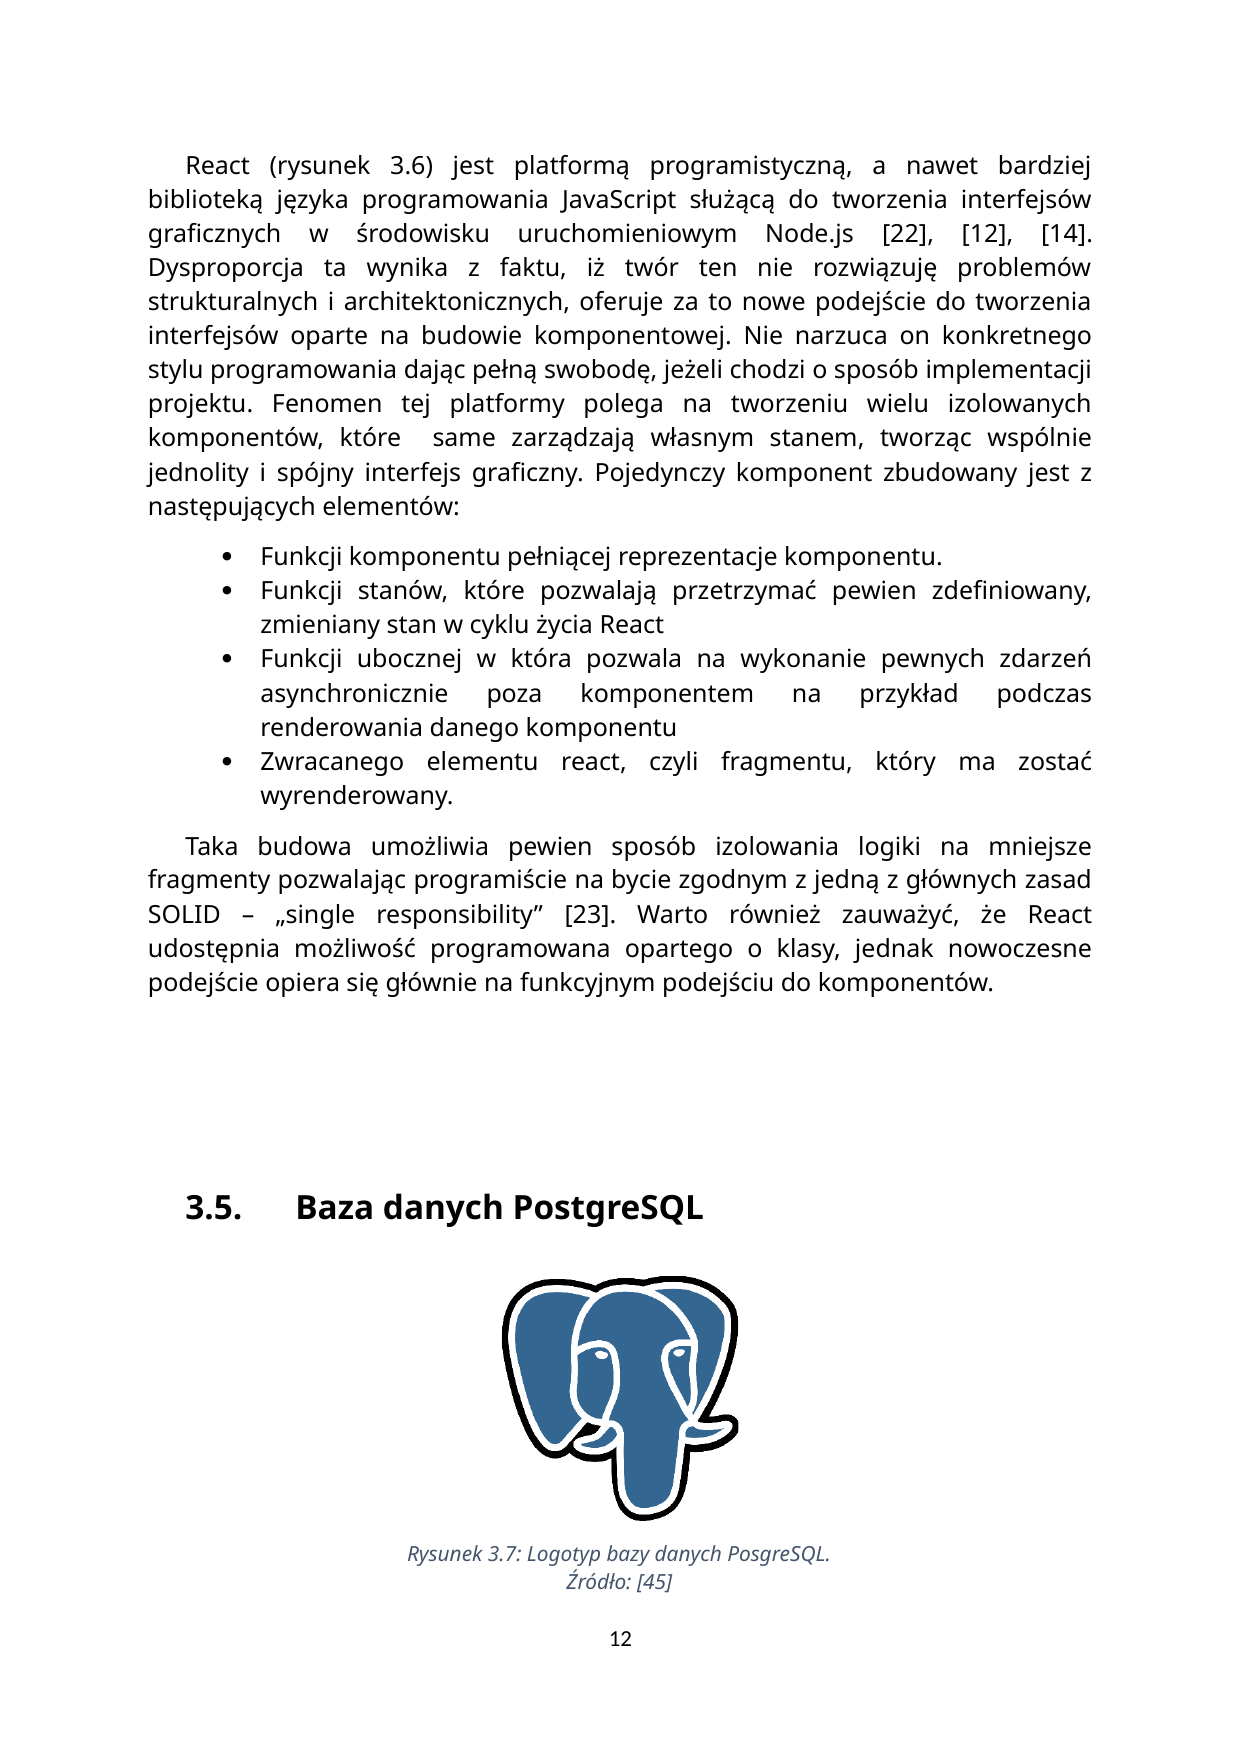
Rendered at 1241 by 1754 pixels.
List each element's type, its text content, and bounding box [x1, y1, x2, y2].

list Funkcji ubocznej w która pozwala na wykonanie pewnych zdarzeń asynchronicznie poza komponentem na przykład podczas renderowania danego komponentu [223, 641, 1093, 743]
picture [501, 1276, 739, 1521]
list Funkcji stanów, które pozwalają przetrzymać pewien zdefiniowany, zmieniany stan w cyklu życia React [223, 573, 1093, 641]
text Rysunek 3.7: Logotyp bazy danych PosgreSQL. [148, 1539, 1093, 1567]
text React (rysunek 3.6) jest platformą programistyczną, a nawet bardziej biblioteką języka programowania JavaScript służącą do tworzenia interfejsów graficznych w środowisku uruchomieniowym Node.js [22], [12], [14]. Dysproporcja ta wynika z faktu, iż twór ten nie rozwiązuję problemów strukturalnych i architektonicznych, oferuje za to nowe podejście do tworzenia interfejsów oparte na budowie komponentowej. Nie narzuca on konkretnego stylu programowania dając pełną swobodę, jeżeli chodzi o sposób implementacji projektu. Fenomen tej platformy polega na tworzeniu wielu izolowanych komponentów, które same zarządzają własnym stanem, tworząc wspólnie jednolity i spójny interfejs graficzny. Pojedynczy komponent zbudowany jest z następujących elementów: [148, 148, 1093, 522]
list Funkcji komponentu pełniącej reprezentacje komponentu. [223, 539, 1093, 573]
text Taka budowa umożliwia pewien sposób izolowania logiki na mniejsze fragmenty pozwalając programiście na bycie zgodnym z jedną z głównych zasad SOLID – „single responsibility” [23]. Warto również zauważyć, że React udostępnia możliwość programowana opartego o klasy, jednak nowoczesne podejście opiera się głównie na funkcyjnym podejściu do komponentów. [148, 828, 1093, 998]
list Zwracanego elementu react, czyli fragmentu, który ma zostać wyrenderowany. [223, 743, 1093, 811]
subtitle Baza danych PostgreSQL [185, 1184, 1093, 1229]
text Źródło: [45] [148, 1567, 1093, 1596]
